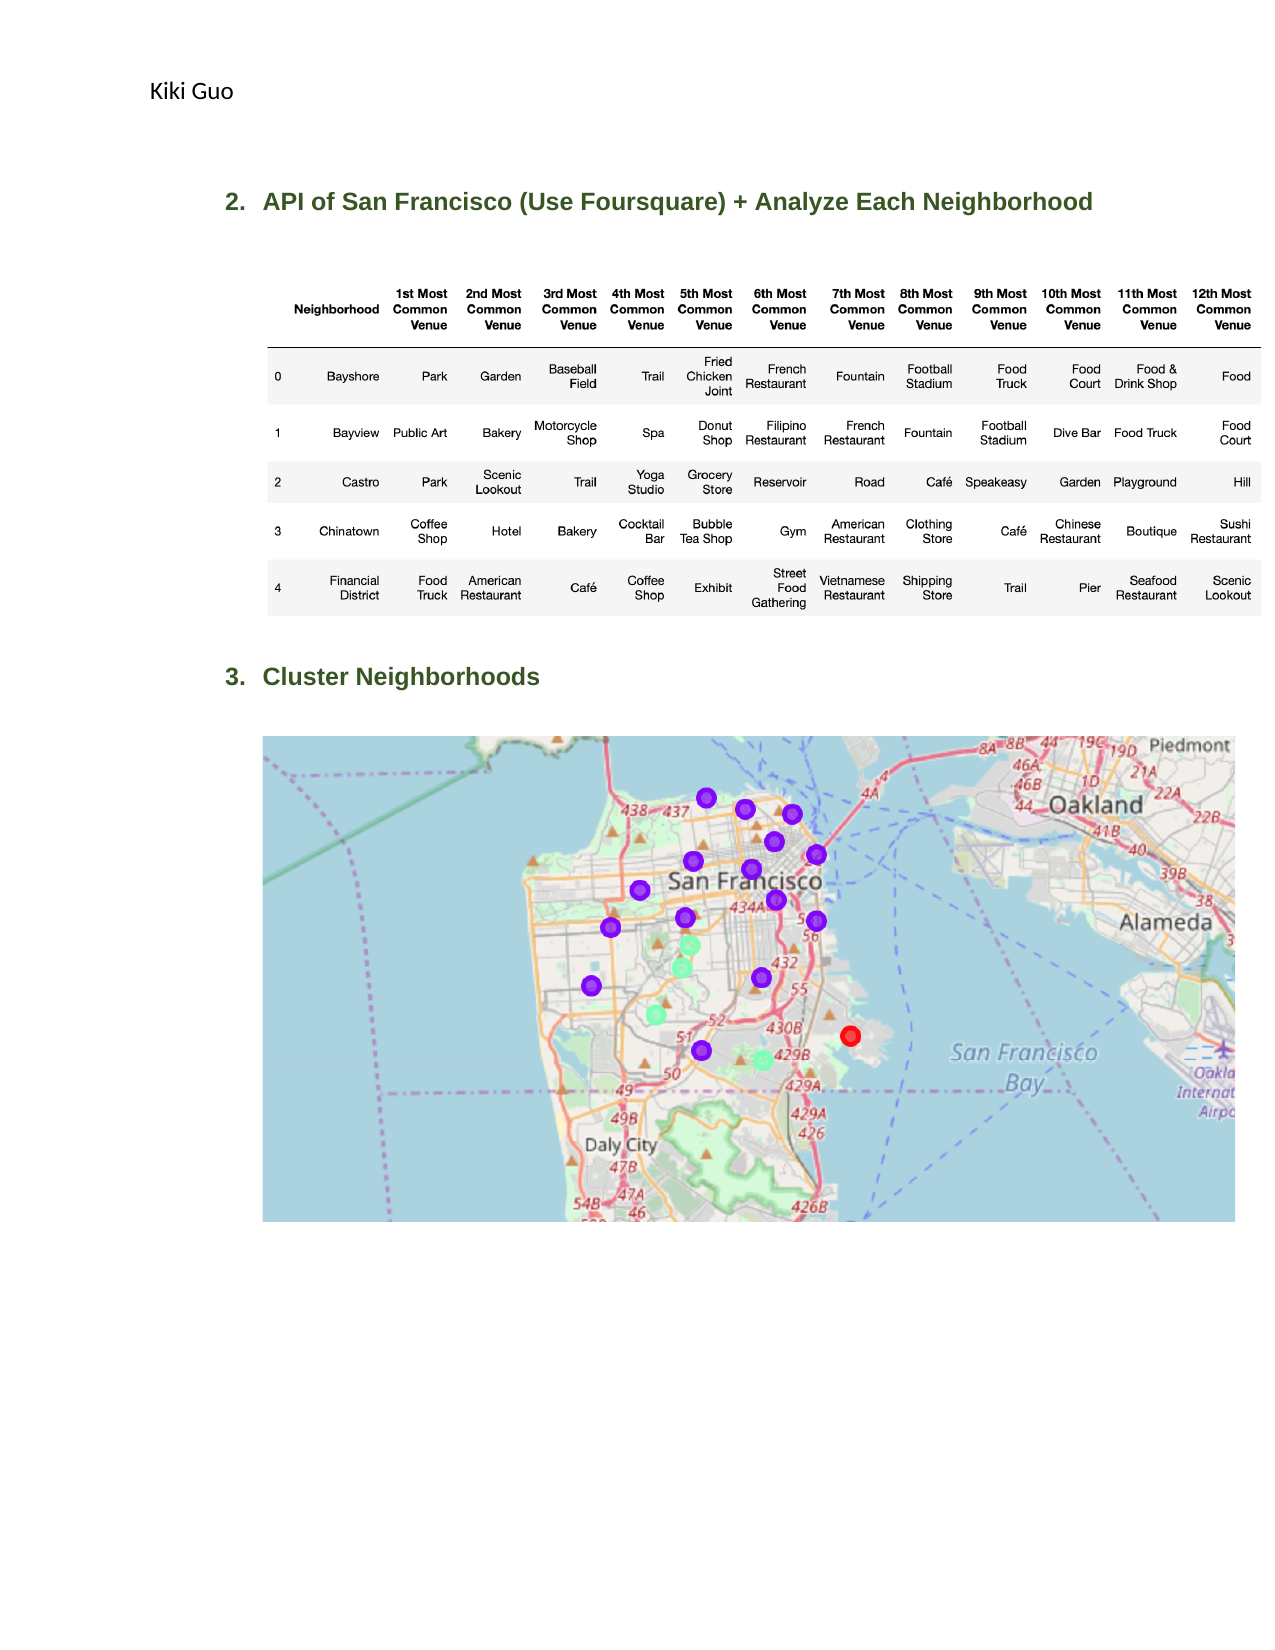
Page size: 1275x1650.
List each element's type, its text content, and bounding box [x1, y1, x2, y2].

picture [262, 736, 1235, 1222]
list API of San Francisco (Use Foursquare) + Analyze Each Neighborhood [225, 187, 1125, 216]
list Cluster Neighborhoods [225, 662, 1125, 690]
picture [262, 261, 1262, 616]
